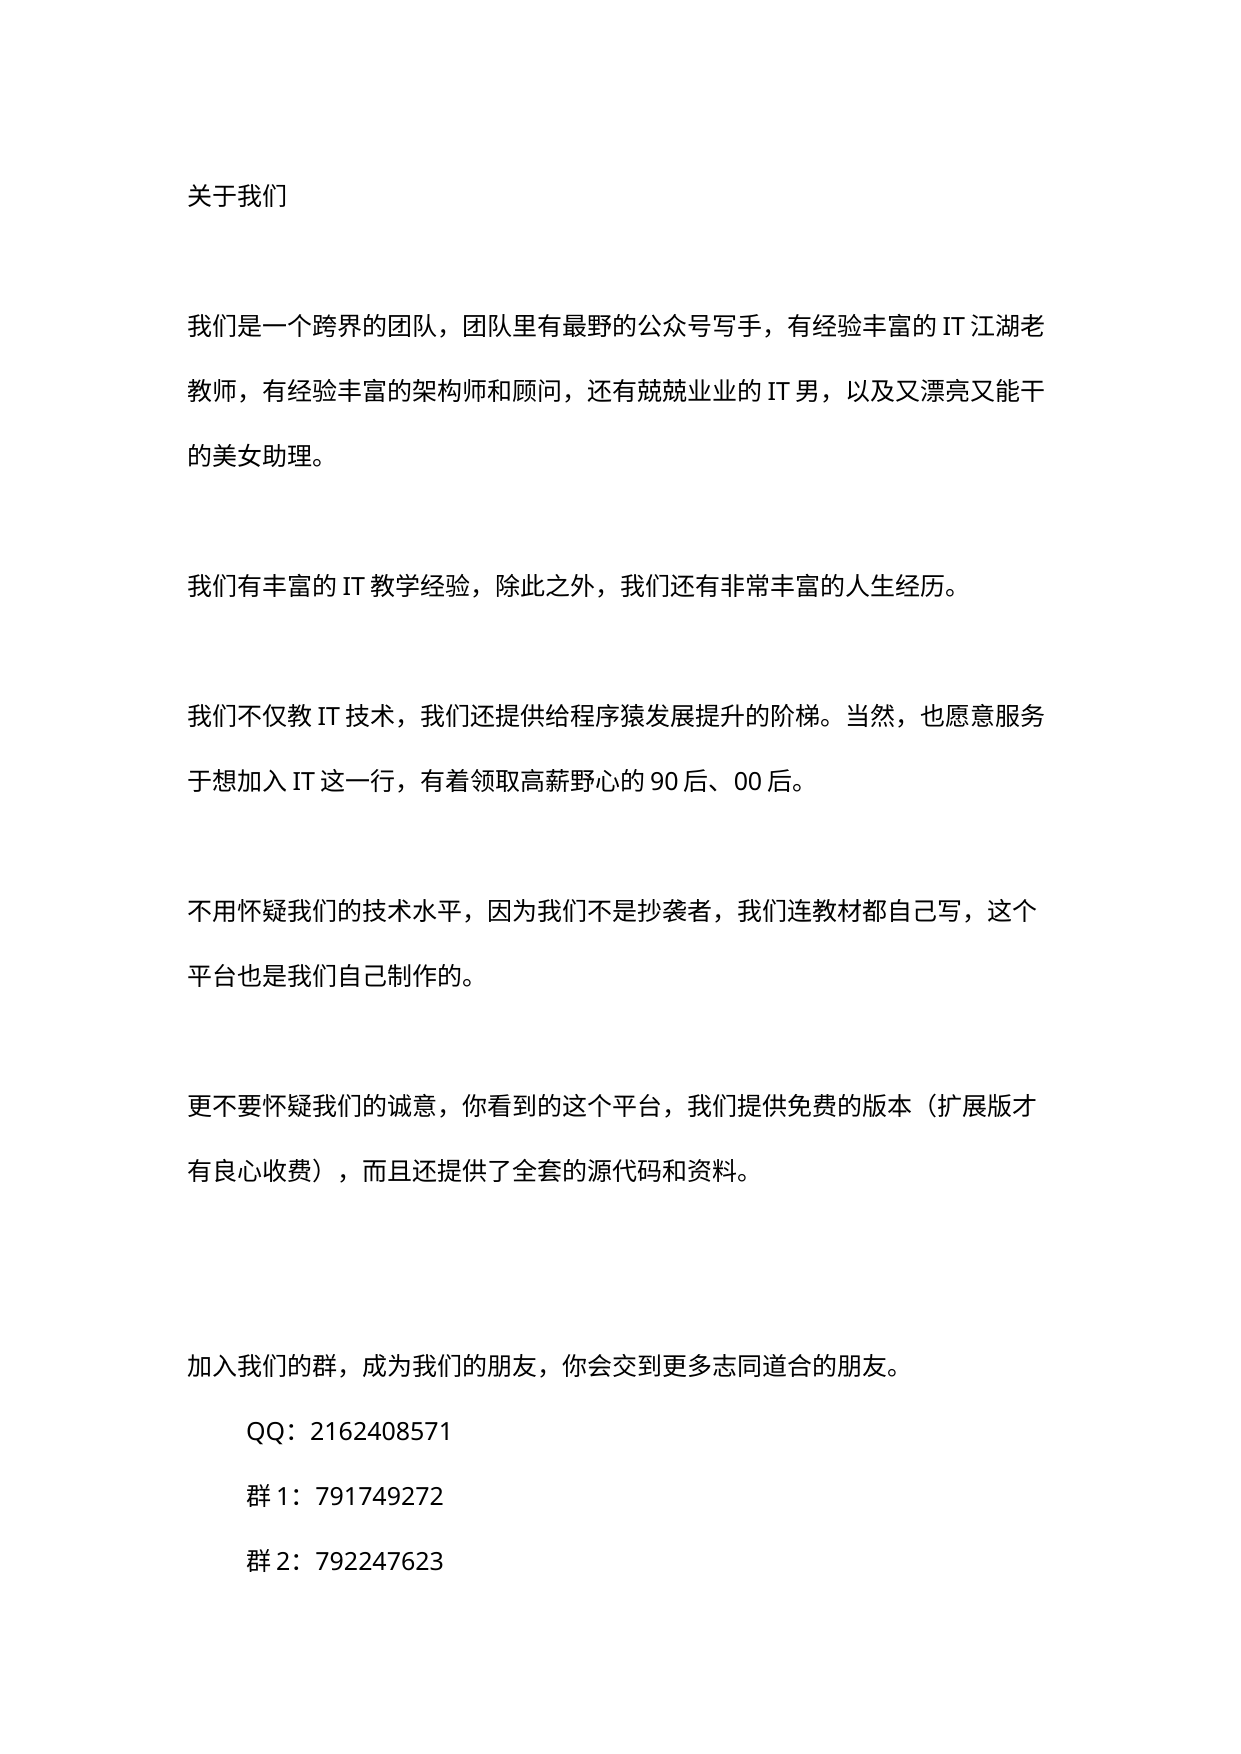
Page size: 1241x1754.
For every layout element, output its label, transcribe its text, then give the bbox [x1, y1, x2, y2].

text 加入我们的群，成为我们的朋友，你会交到更多志同道合的朋友。 [187, 1332, 1053, 1397]
text 群1：791749272 [187, 1462, 1053, 1527]
text 更不要怀疑我们的诚意，你看到的这个平台，我们提供免费的版本（扩展版才有良心收费），而且还提供了全套的源代码和资料。 [187, 1072, 1053, 1202]
text 不用怀疑我们的技术水平，因为我们不是抄袭者，我们连教材都自己写，这个平台也是我们自己制作的。 [187, 877, 1053, 1007]
text 我们不仅教IT技术，我们还提供给程序猿发展提升的阶梯。当然，也愿意服务于想加入IT这一行，有着领取高薪野心的90后、00后。 [187, 682, 1053, 812]
text QQ：2162408571 [187, 1397, 1053, 1462]
text 我们是一个跨界的团队，团队里有最野的公众号写手，有经验丰富的IT江湖老教师，有经验丰富的架构师和顾问，还有兢兢业业的IT男，以及又漂亮又能干的美女助理。 [187, 292, 1053, 487]
text 关于我们 [187, 162, 1053, 227]
text 我们有丰富的IT教学经验，除此之外，我们还有非常丰富的人生经历。 [187, 552, 1053, 617]
text 群2：792247623 [187, 1527, 1053, 1592]
